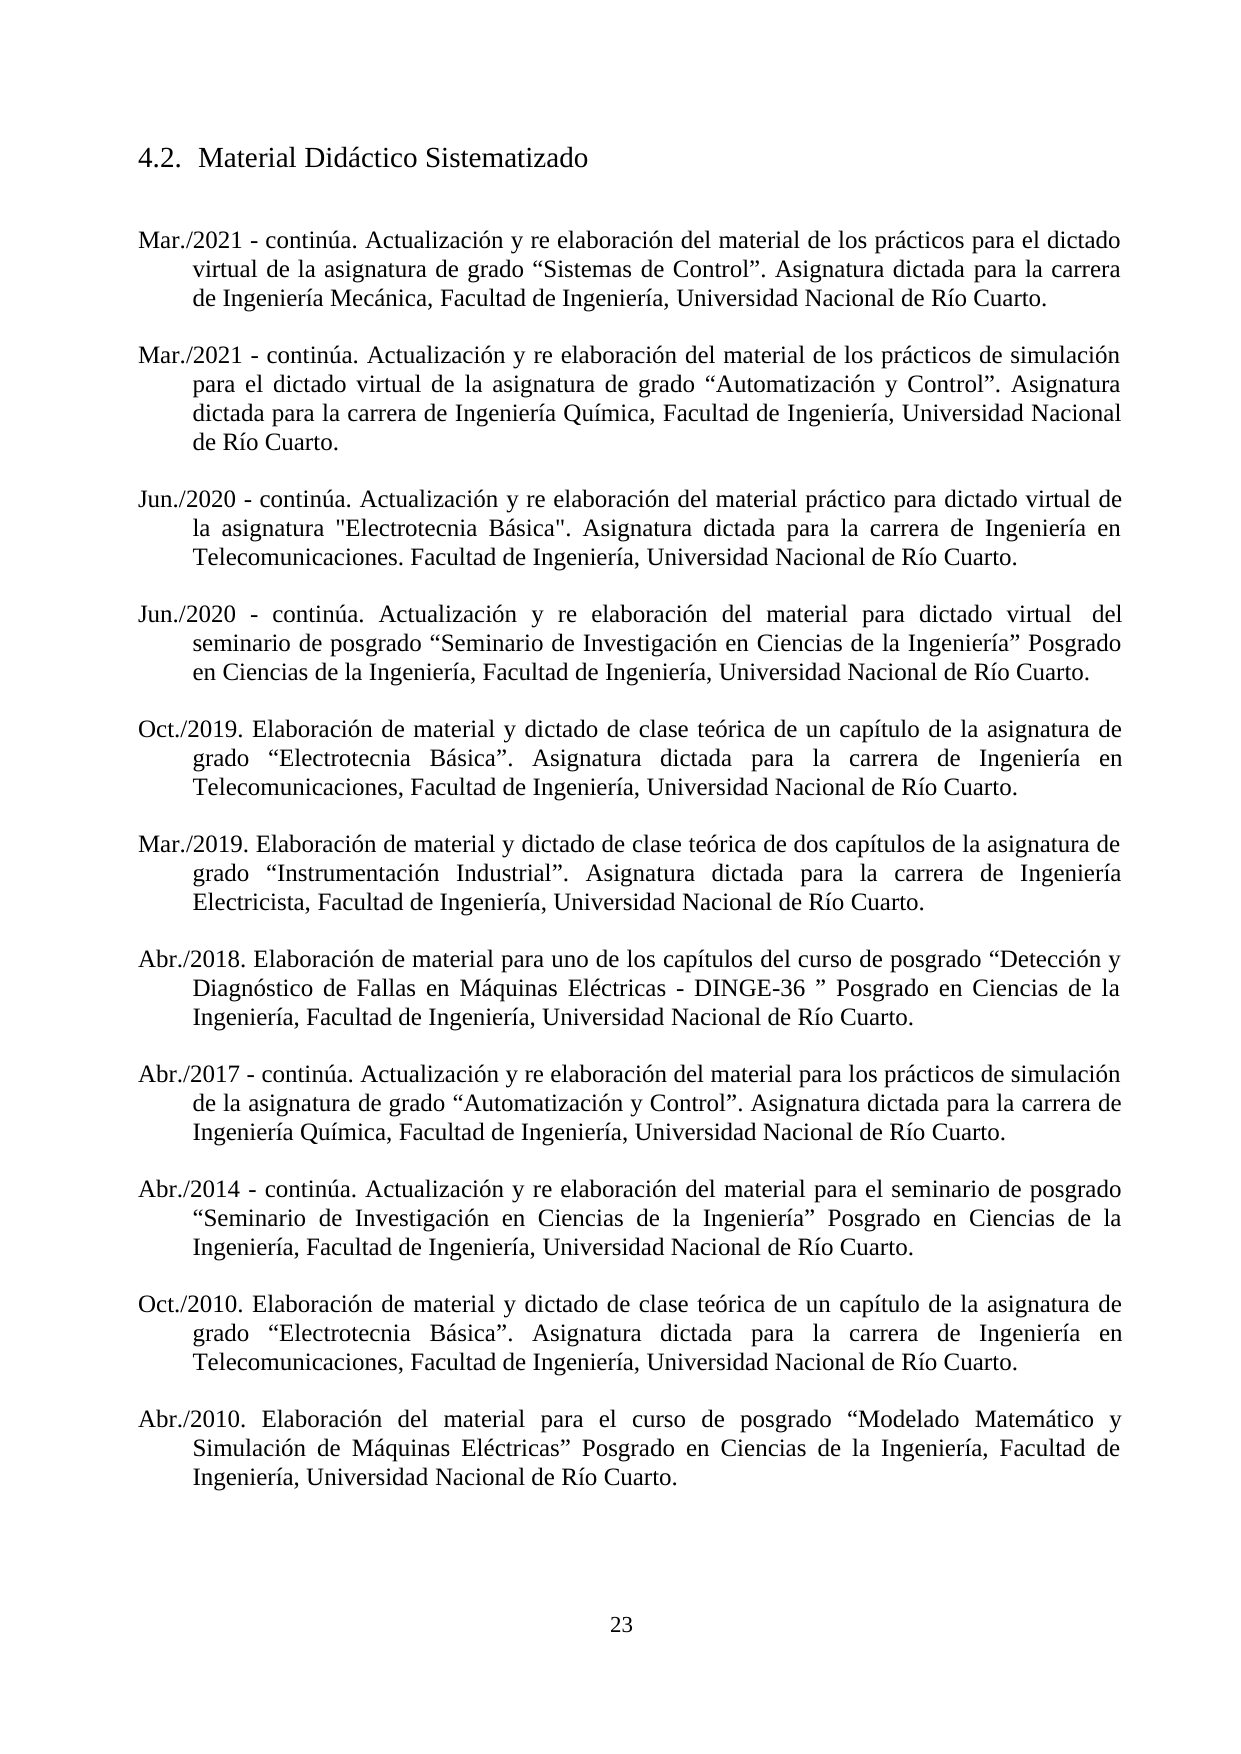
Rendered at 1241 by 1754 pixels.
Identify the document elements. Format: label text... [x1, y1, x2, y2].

subtitle Material Didáctico Sistematizado [138, 140, 1134, 174]
text Mar./2019. Elaboración de material y dictado de clase teórica de dos capítulos de la asignatura de grado “Instrumentación Industrial”. Asignatura dictada para la carrera de Ingeniería Electricista, Facultad de Ingeniería, Universidad Nacional de Río Cuarto. [138, 829, 1122, 916]
text Jun./2020 - continúa. Actualización y re elaboración del material práctico para dictado virtual de la asignatura "Electrotecnia Básica". Asignatura dictada para la carrera de Ingeniería en Telecomunicaciones. Facultad de Ingeniería, Universidad Nacional de Río Cuarto. [138, 484, 1122, 571]
text Abr./2014 - continúa. Actualización y re elaboración del material para el seminario de posgrado “Seminario de Investigación en Ciencias de la Ingeniería” Posgrado en Ciencias de la Ingeniería, Facultad de Ingeniería, Universidad Nacional de Río Cuarto. [138, 1174, 1122, 1261]
text Abr./2018. Elaboración de material para uno de los capítulos del curso de posgrado “Detección y Diagnóstico de Fallas en Máquinas Eléctricas - DINGE-36 ” Posgrado en Ciencias de la Ingeniería, Facultad de Ingeniería, Universidad Nacional de Río Cuarto. [138, 944, 1122, 1031]
text Oct./2019. Elaboración de material y dictado de clase teórica de un capítulo de la asignatura de grado “Electrotecnia Básica”. Asignatura dictada para la carrera de Ingeniería en Telecomunicaciones, Facultad de Ingeniería, Universidad Nacional de Río Cuarto. [138, 714, 1122, 801]
text Oct./2010. Elaboración de material y dictado de clase teórica de un capítulo de la asignatura de grado “Electrotecnia Básica”. Asignatura dictada para la carrera de Ingeniería en Telecomunicaciones, Facultad de Ingeniería, Universidad Nacional de Río Cuarto. [138, 1289, 1122, 1376]
text Mar./2021 - continúa. Actualización y re elaboración del material de los prácticos para el dictado virtual de la asignatura de grado “Sistemas de Control”. Asignatura dictada para la carrera de Ingeniería Mecánica, Facultad de Ingeniería, Universidad Nacional de Río Cuarto. [138, 226, 1121, 312]
text Abr./2017 - continúa. Actualización y re elaboración del material para los prácticos de simulación de la asignatura de grado “Automatización y Control”. Asignatura dictada para la carrera de Ingeniería Química, Facultad de Ingeniería, Universidad Nacional de Río Cuarto. [138, 1059, 1122, 1146]
text Abr./2010. Elaboración del material para el curso de posgrado “Modelado Matemático y Simulación de Máquinas Eléctricas” Posgrado en Ciencias de la Ingeniería, Facultad de Ingeniería, Universidad Nacional de Río Cuarto. [138, 1404, 1122, 1491]
text Jun./2020 - continúa. Actualización y re elaboración del material para dictado virtual del seminario de posgrado “Seminario de Investigación en Ciencias de la Ingeniería” Posgrado en Ciencias de la Ingeniería, Facultad de Ingeniería, Universidad Nacional de Río Cuarto. [138, 599, 1122, 686]
text Mar./2021 - continúa. Actualización y re elaboración del material de los prácticos de simulación para el dictado virtual de la asignatura de grado “Automatización y Control”. Asignatura dictada para la carrera de Ingeniería Química, Facultad de Ingeniería, Universidad Nacional de Río Cuarto. [138, 341, 1122, 456]
